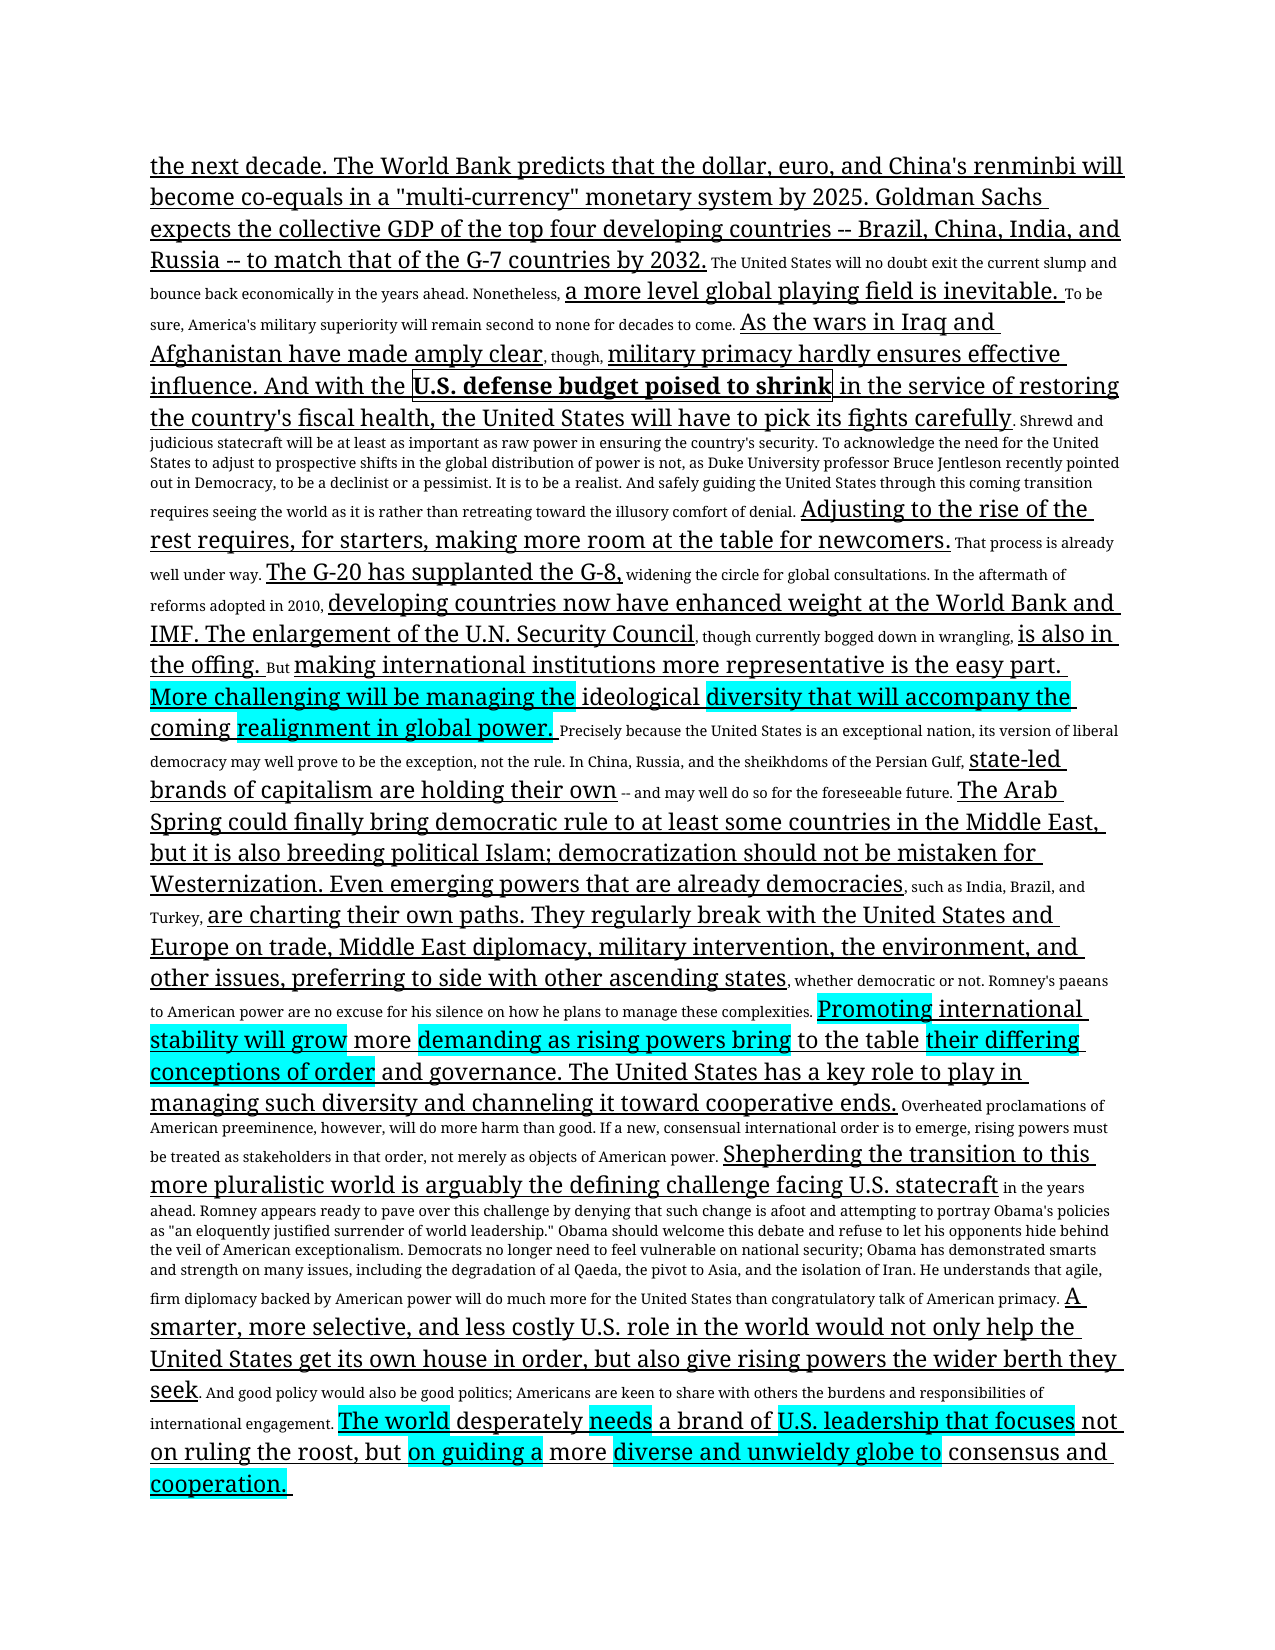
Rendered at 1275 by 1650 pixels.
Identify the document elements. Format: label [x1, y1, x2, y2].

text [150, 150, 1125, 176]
text [150, 178, 1125, 1499]
